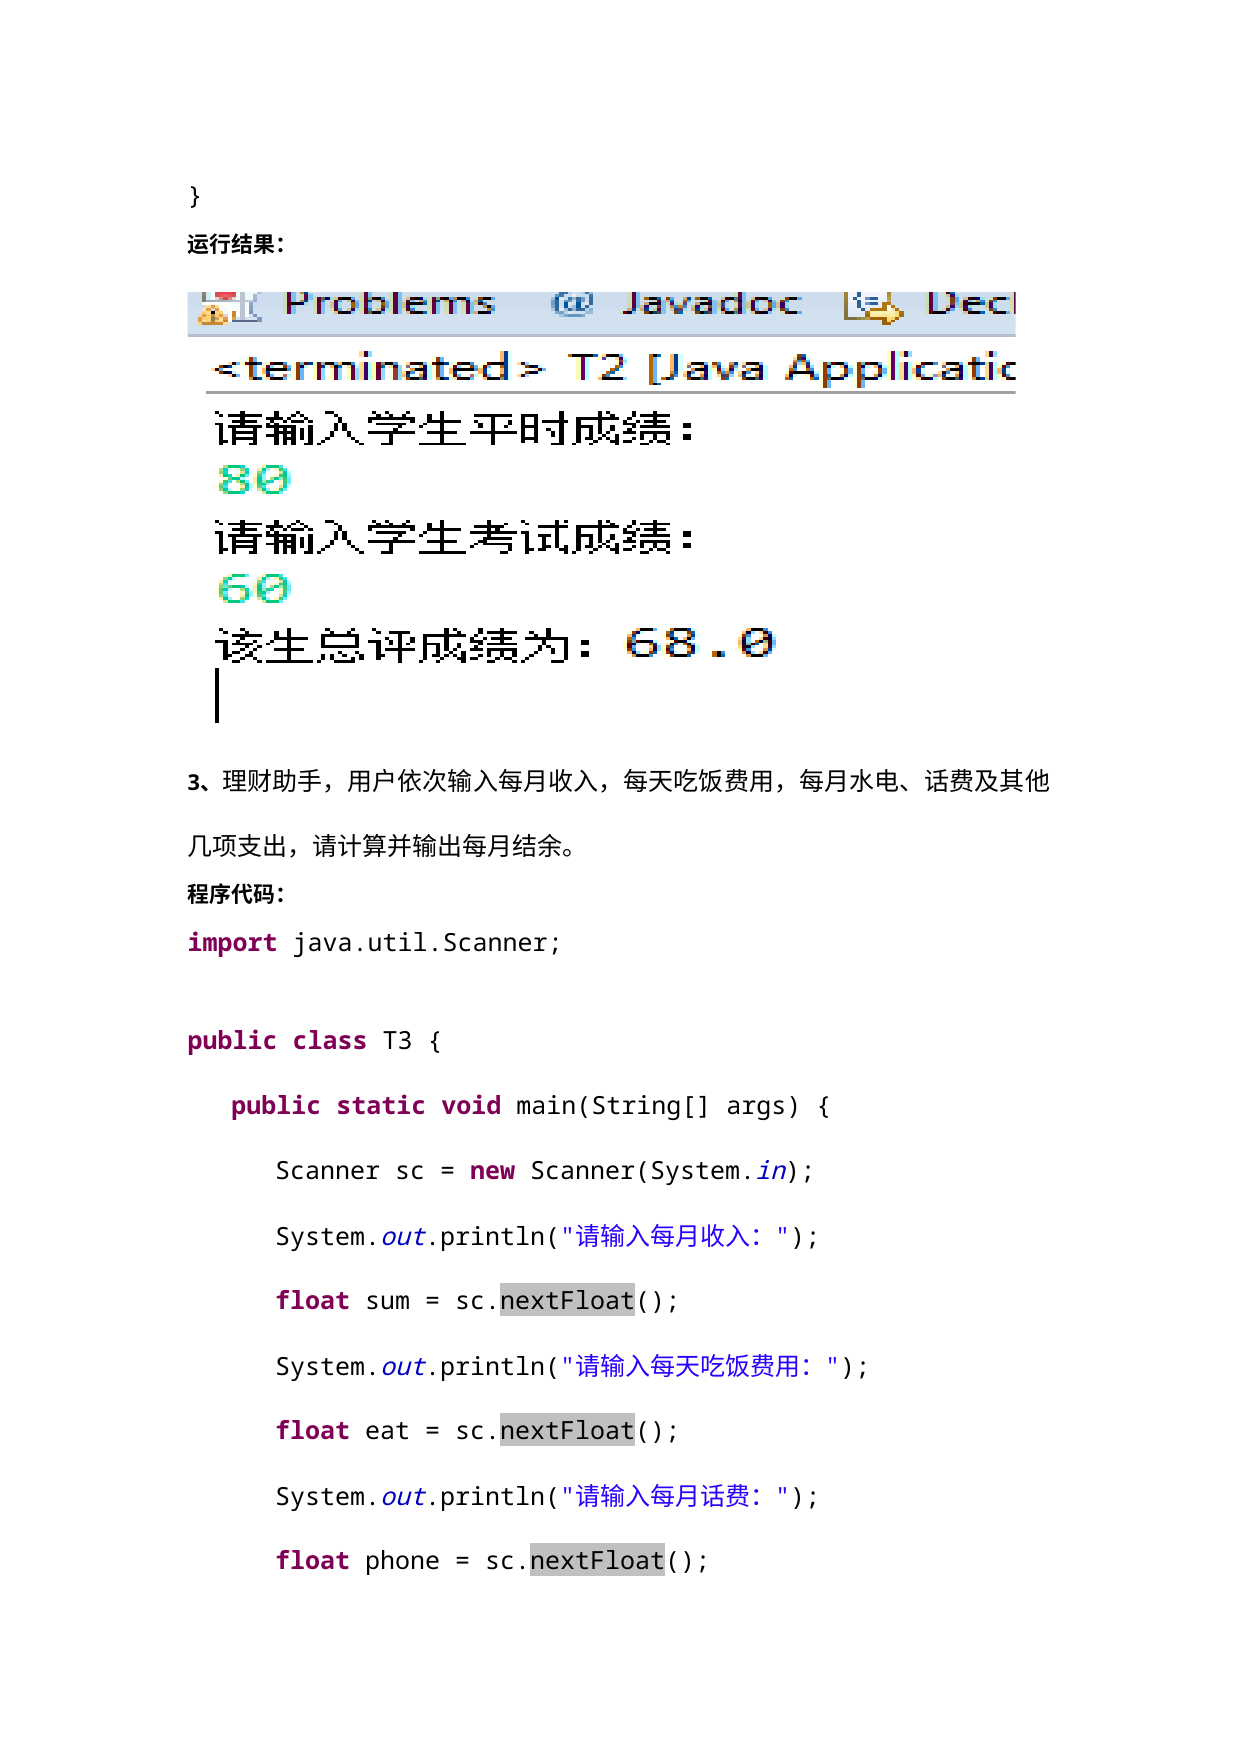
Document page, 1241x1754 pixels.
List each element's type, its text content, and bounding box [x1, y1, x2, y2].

text Scanner sc = new Scanner(System.in); [187, 1137, 1053, 1202]
text import java.util.Scanner; [187, 909, 1053, 974]
text public class T3 { [187, 1007, 1053, 1072]
text System.out.println("请输入每天吃饭费用："); [187, 1332, 1053, 1397]
text public static void main(String[] args) { [187, 1072, 1053, 1137]
text } [187, 162, 1053, 227]
text float eat = sc.nextFloat(); [187, 1397, 1053, 1462]
picture [187, 292, 1016, 739]
text float phone = sc.nextFloat(); [187, 1527, 1053, 1592]
text 运行结果： [187, 227, 1053, 259]
text 3、理财助手，用户依次输入每月收入，每天吃饭费用，每月水电、话费及其他几项支出，请计算并输出每月结余。 [187, 747, 1053, 877]
text System.out.println("请输入每月收入："); [187, 1202, 1053, 1267]
text float sum = sc.nextFloat(); [187, 1267, 1053, 1332]
text System.out.println("请输入每月话费："); [187, 1462, 1053, 1527]
text 程序代码： [187, 877, 1053, 909]
